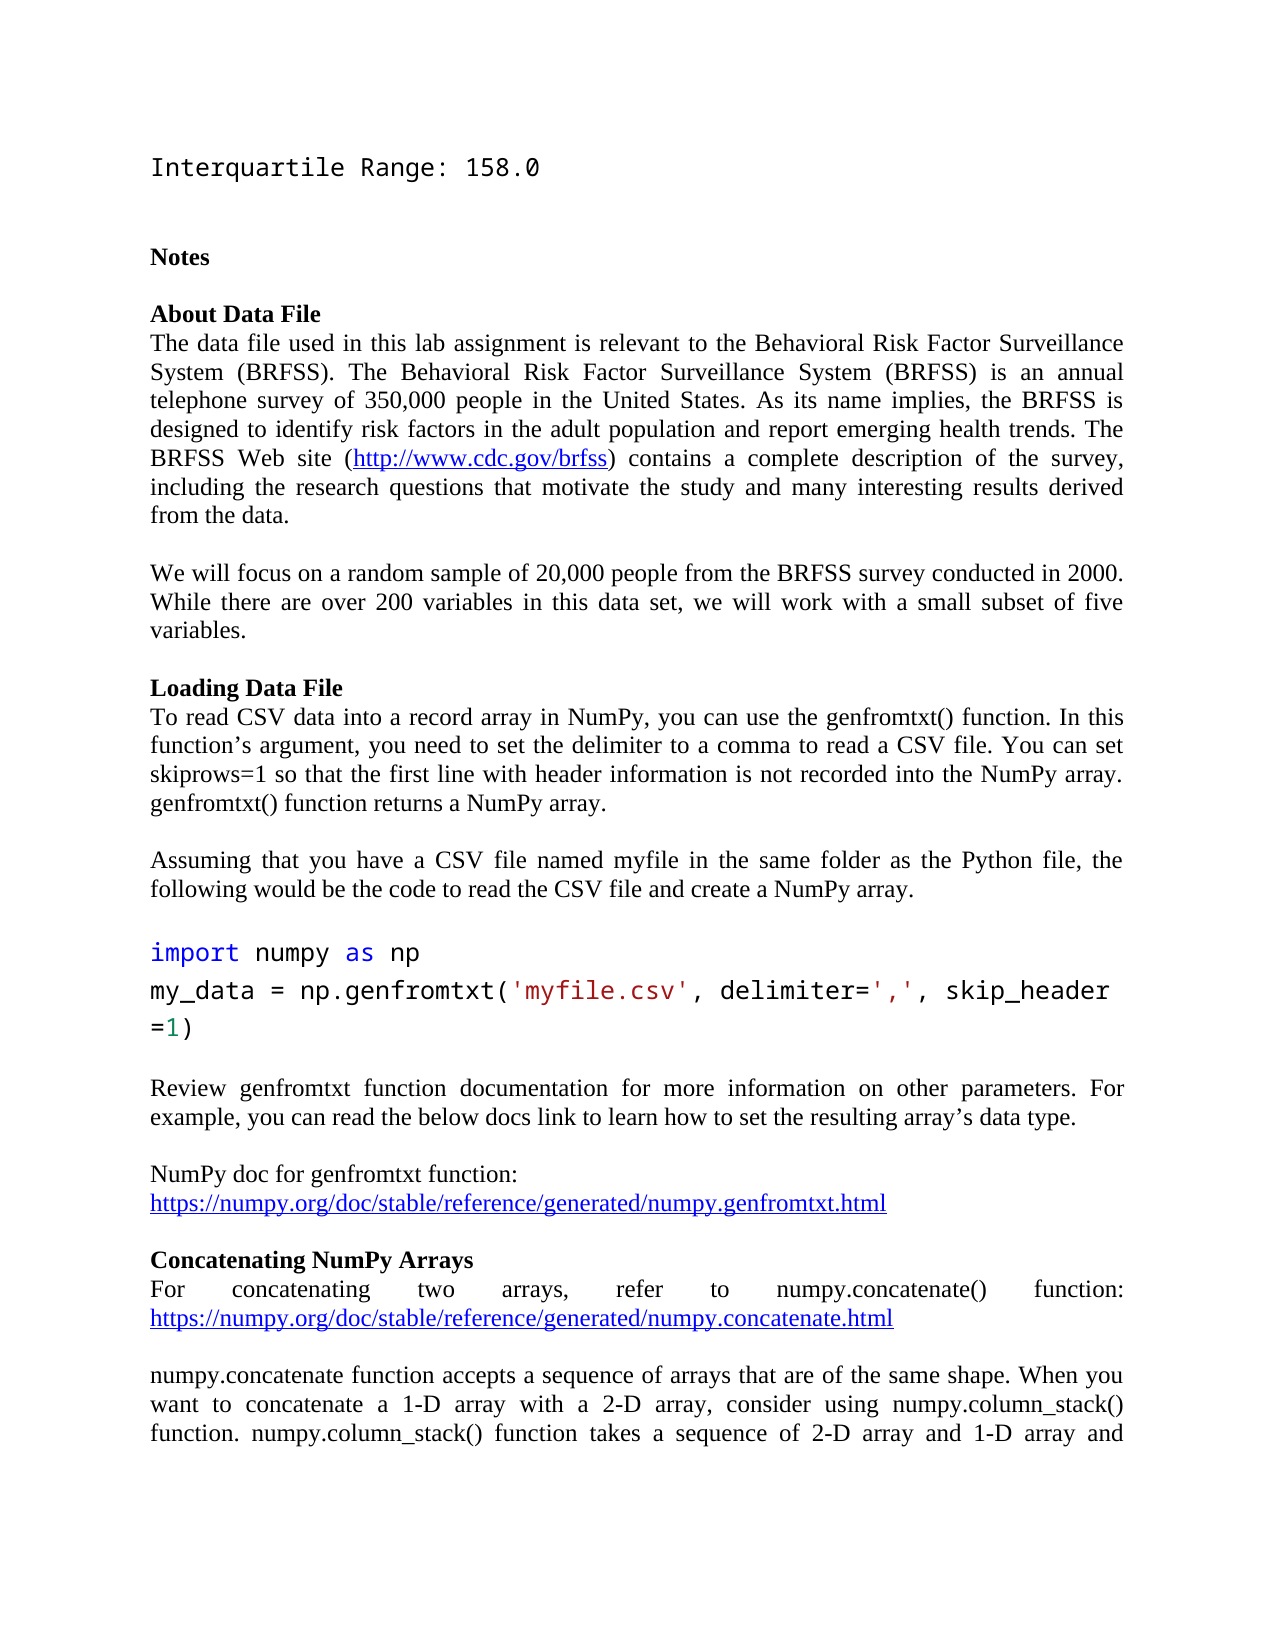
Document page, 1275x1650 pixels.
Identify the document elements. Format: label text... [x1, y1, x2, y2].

text NumPy doc for genfromtxt function: [150, 1159, 1125, 1188]
text The data file used in this lab assignment is relevant to the Behavioral Risk Factor Surveillance System (BRFSS). The Behavioral Risk Factor Surveillance System (BRFSS) is an annual telephone survey of 350,000 people in the United States. As its name implies, the BRFSS is designed to identify risk factors in the adult population and report emerging health trends. The BRFSS Web site (http://www.cdc.gov/brfss) contains a complete description of the survey, including the research questions that motivate the study and many interesting results derived from the data. [150, 328, 1125, 529]
text Interquartile Range: 158.0 [150, 150, 1125, 184]
text We will focus on a random sample of 20,000 people from the BRFSS survey conducted in 2000. While there are over 200 variables in this data set, we will work with a small subset of five variables. [150, 558, 1125, 644]
text my_data = np.genfromtxt('myfile.csv', delimiter=',', skip_header=1) [150, 969, 1125, 1044]
subtitle Loading Data File [150, 673, 1125, 702]
text Assuming that you have a CSV file named myfile in the same folder as the Python file, the following would be the code to read the CSV file and create a NumPy array. [150, 845, 1125, 903]
text Review genfromtxt function documentation for more information on other parameters. For example, you can read the below docs link to learn how to set the resulting array’s data type. [150, 1073, 1125, 1130]
subtitle Concatenating NumPy Arrays [150, 1245, 1125, 1274]
subtitle About Data File [150, 299, 1125, 328]
text For concatenating two arrays, refer to numpy.concatenate() function: https://numpy.org/doc/stable/reference/generated/numpy.concatenate.html [150, 1274, 1125, 1332]
text To read CSV data into a record array in NumPy, you can use the genfromtxt() function. In this function’s argument, you need to set the delimiter to a comma to read a CSV file. You can set skiprows=1 so that the first line with header information is not recorded into the NumPy array. genfromtxt() function returns a NumPy array. [150, 702, 1125, 817]
subtitle Notes [150, 242, 1125, 270]
text import numpy as np [150, 932, 1125, 969]
text https://numpy.org/doc/stable/reference/generated/numpy.genfromtxt.html [150, 1188, 1125, 1217]
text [150, 1360, 1125, 1447]
